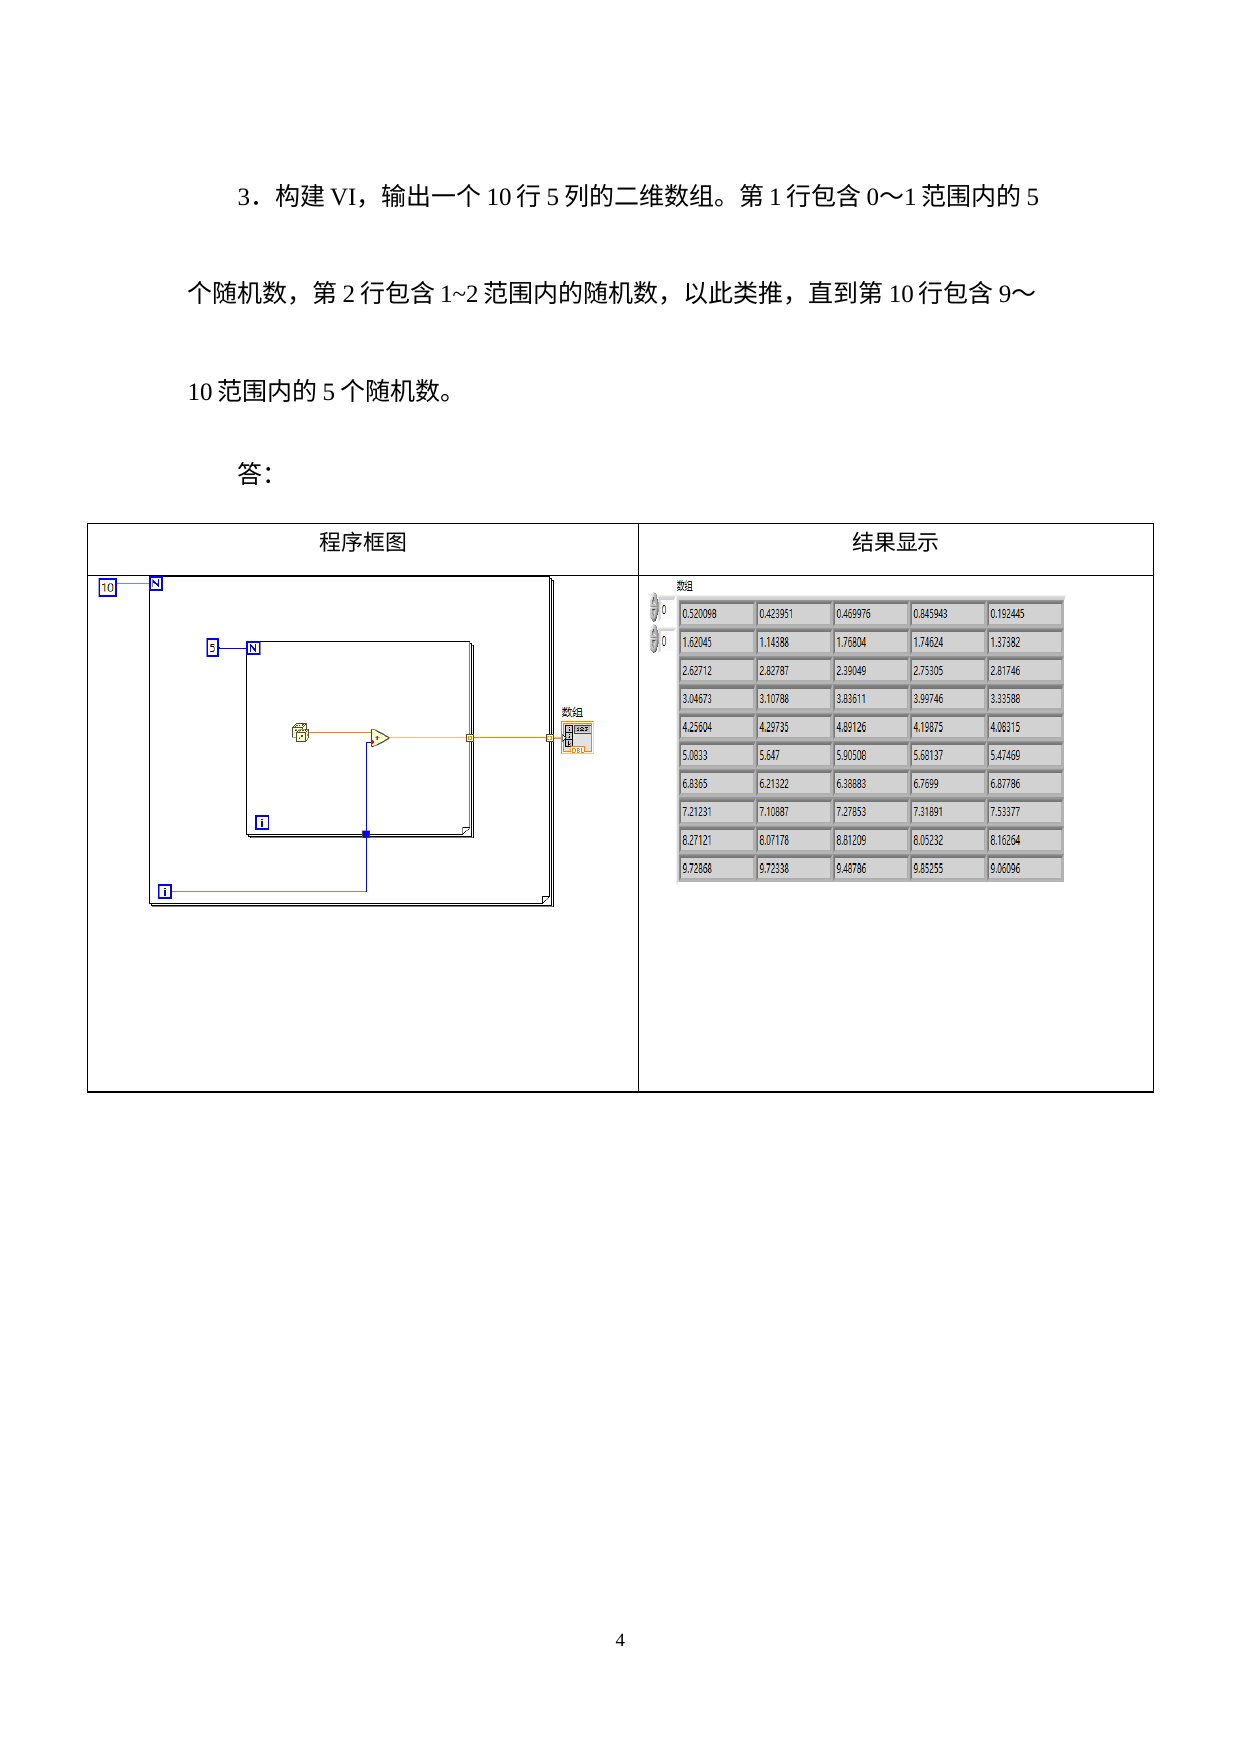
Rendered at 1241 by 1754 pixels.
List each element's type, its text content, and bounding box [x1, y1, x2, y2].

table_cell [88, 576, 638, 1091]
picture [650, 576, 1066, 887]
picture [98, 576, 594, 907]
table_cell [639, 576, 1153, 1091]
table_header 结果显示 [639, 524, 1153, 575]
list 构建VI，输出一个10行5列的二维数组。第1行包含0～1范围内的5个随机数，第2行包含1~2范围内的随机数，以此类推，直到第10行包含9～10范围内的5个随机数。 [187, 162, 1053, 422]
table_header 程序框图 [88, 524, 638, 575]
text 答： [187, 440, 1053, 505]
